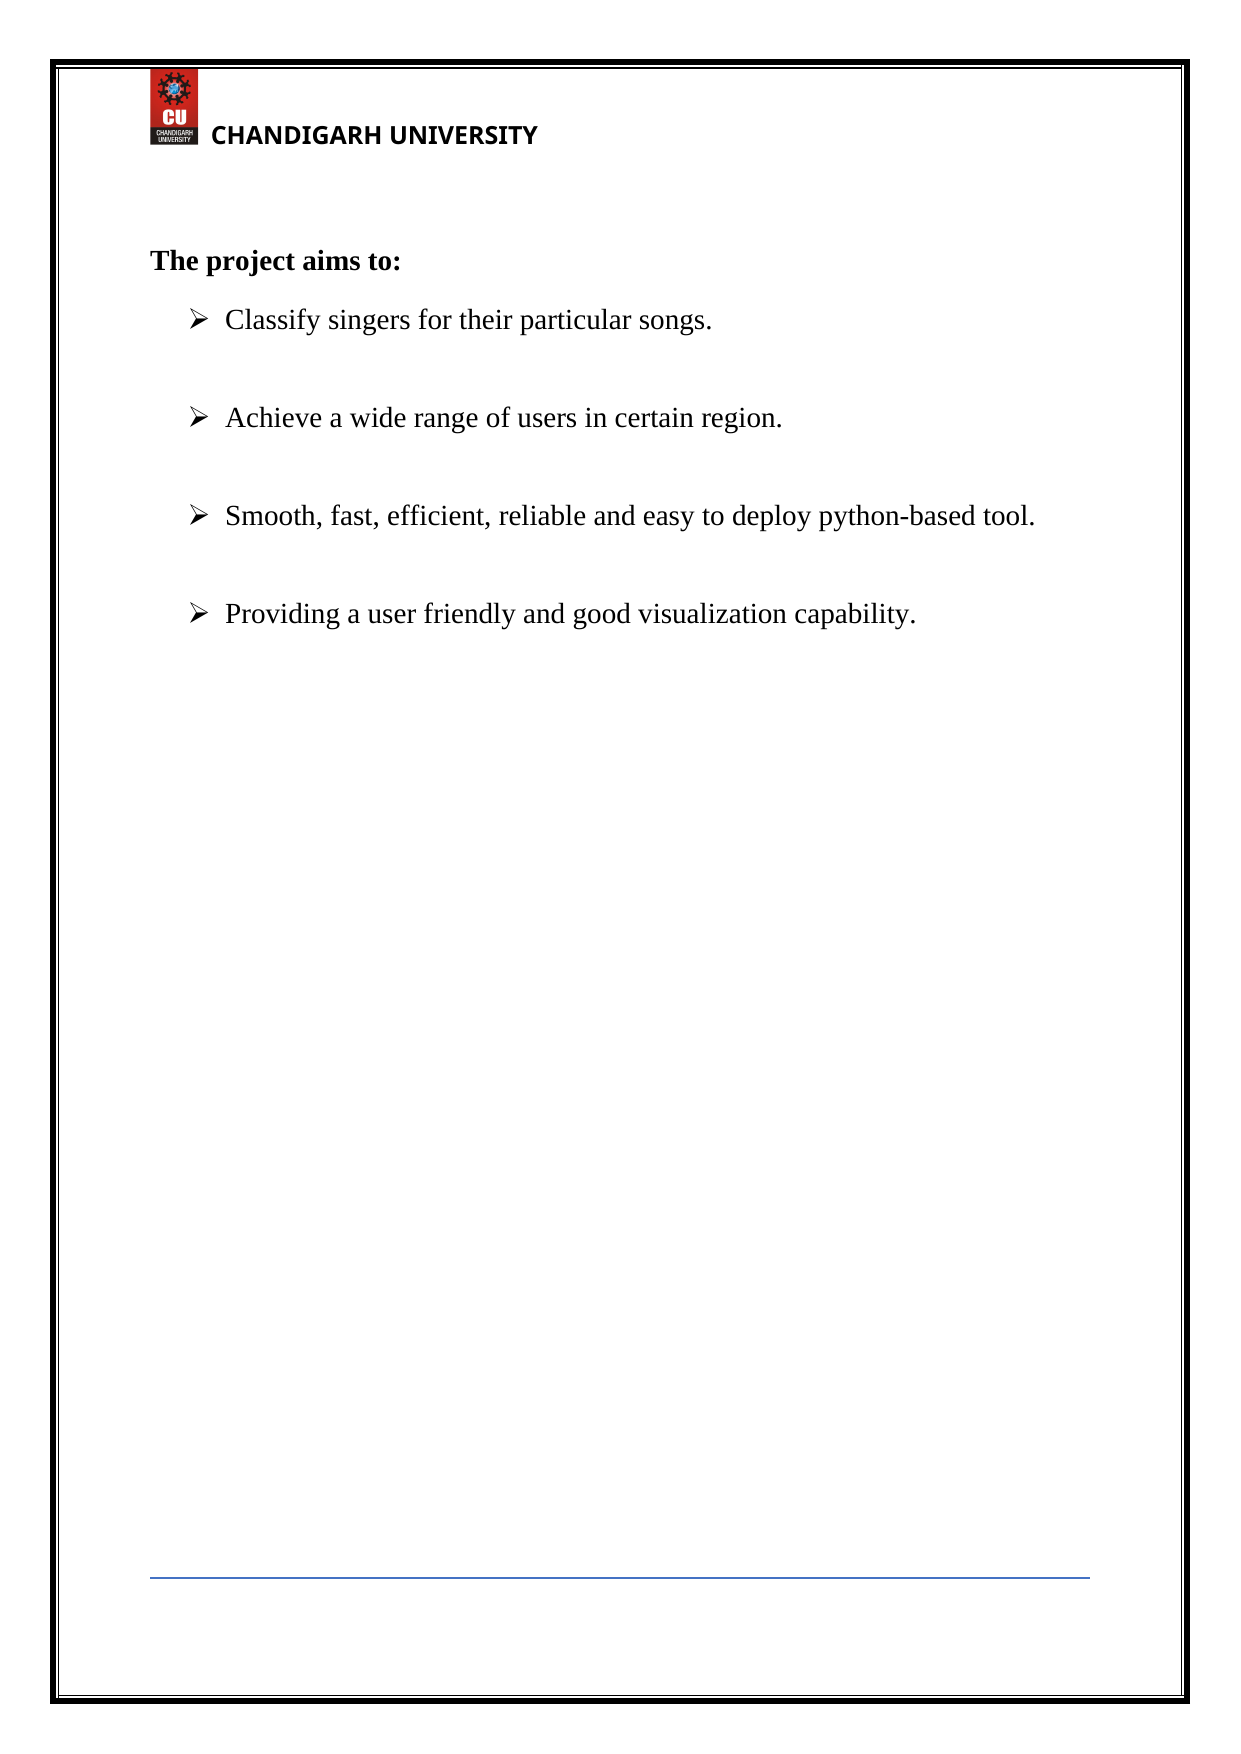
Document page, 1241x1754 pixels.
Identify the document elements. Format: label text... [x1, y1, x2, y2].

list Classify singers for their particular songs. [187, 302, 1090, 336]
text The project aims to: [150, 243, 1090, 276]
list Providing a user friendly and good visualization capability. [187, 596, 1090, 630]
list Achieve a wide range of users in certain region. [187, 400, 1090, 434]
list Smooth, fast, efficient, reliable and easy to deploy python-based tool. [187, 498, 1090, 532]
picture [150, 69, 199, 145]
